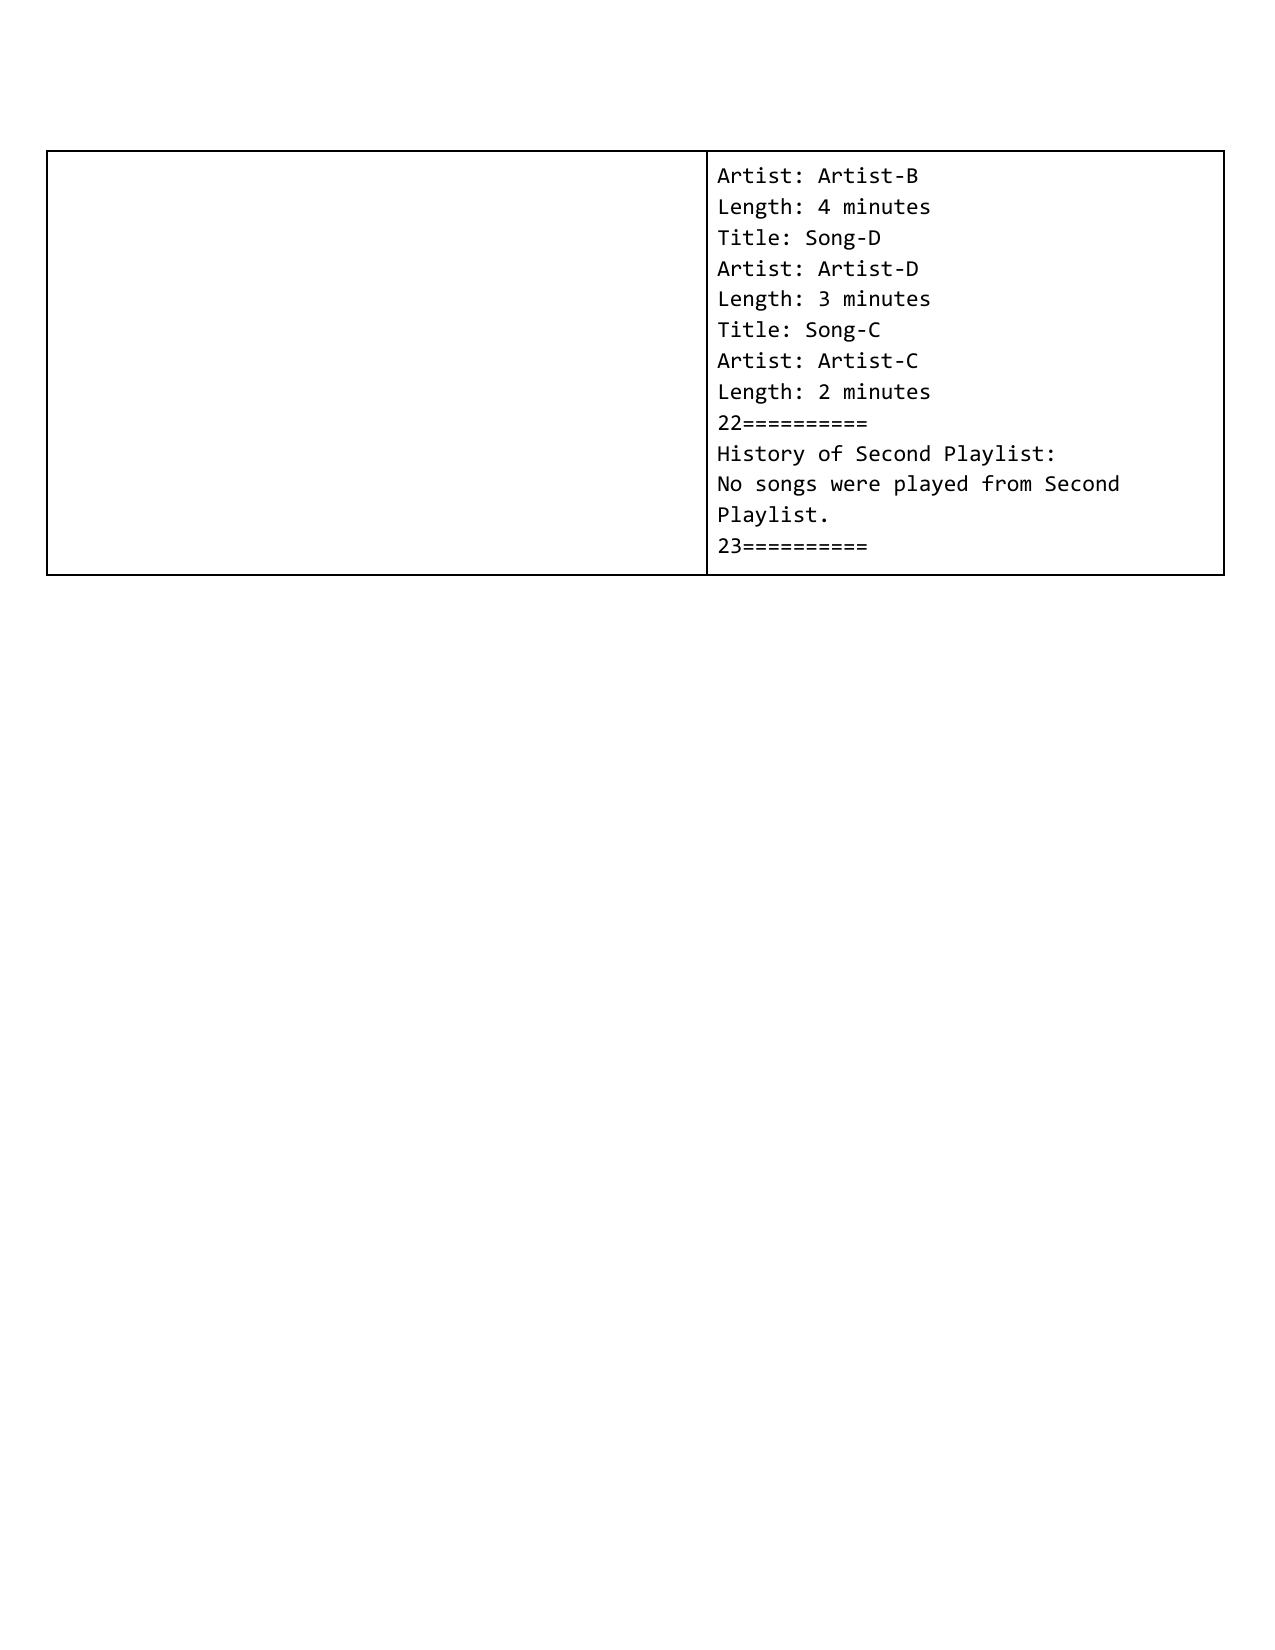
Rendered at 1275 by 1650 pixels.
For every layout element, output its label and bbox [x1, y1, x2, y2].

table_cell [48, 152, 706, 574]
table_cell [708, 152, 1223, 574]
